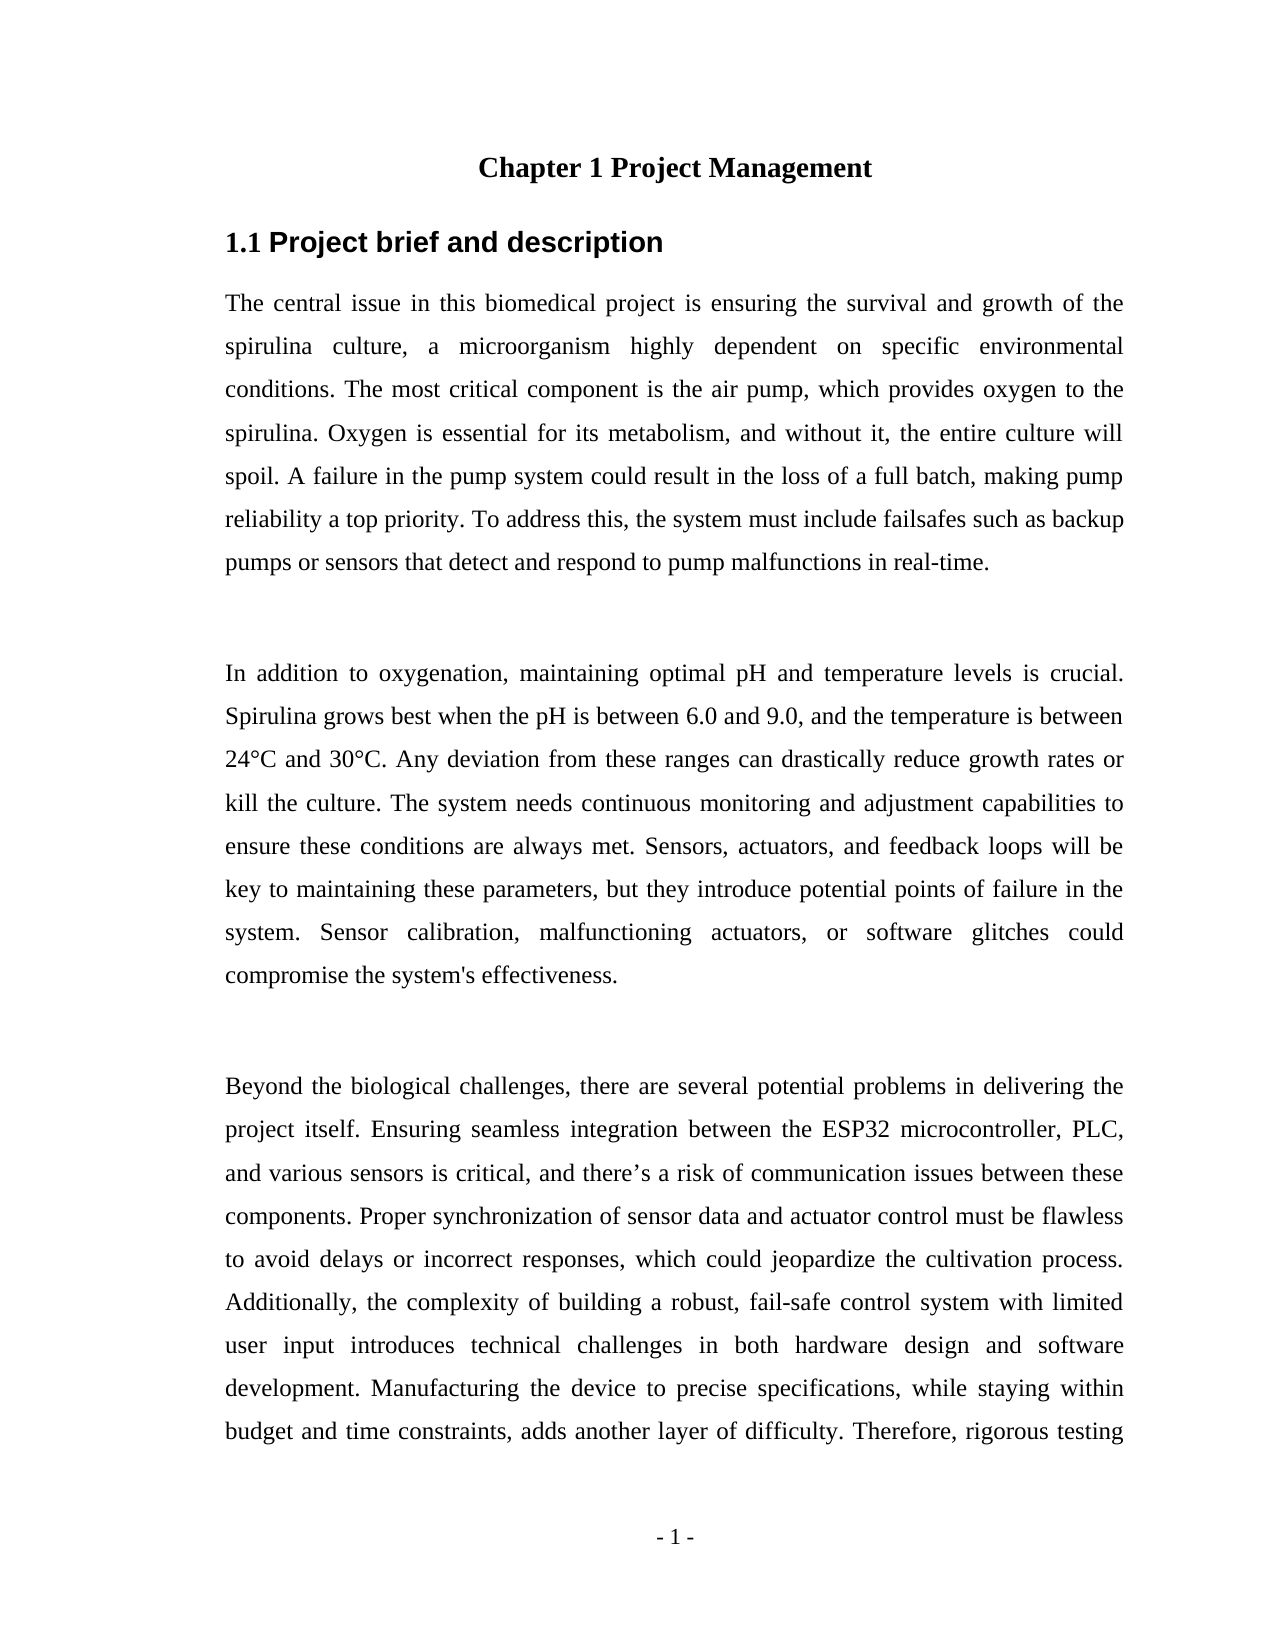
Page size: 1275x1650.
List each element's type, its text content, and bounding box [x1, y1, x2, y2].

text The central issue in this biomedical project is ensuring the survival and growth of the spirulina culture, a microorganism highly dependent on specific environmental conditions. The most critical component is the air pump, which provides oxygen to the spirulina. Oxygen is essential for its metabolism, and without it, the entire culture will spoil. A failure in the pump system could result in the loss of a full batch, making pump reliability a top priority. To address this, the system must include failsafes such as backup pumps or sensors that detect and respond to pump malfunctions in real-time. [225, 288, 1125, 576]
subtitle Project brief and description [225, 225, 1125, 259]
text In addition to oxygenation, maintaining optimal pH and temperature levels is crucial. Spirulina grows best when the pH is between 6.0 and 9.0, and the temperature is between 24°C and 30°C. Any deviation from these ranges can drastically reduce growth rates or kill the culture. The system needs continuous monitoring and adjustment capabilities to ensure these conditions are always met. Sensors, actuators, and feedback loops will be key to maintaining these parameters, but they introduce potential points of failure in the system. Sensor calibration, malfunctioning actuators, or software glitches could compromise the system's effectiveness. [225, 658, 1125, 989]
subtitle Chapter 1 Project Management [225, 150, 1125, 183]
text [225, 1071, 1125, 1445]
